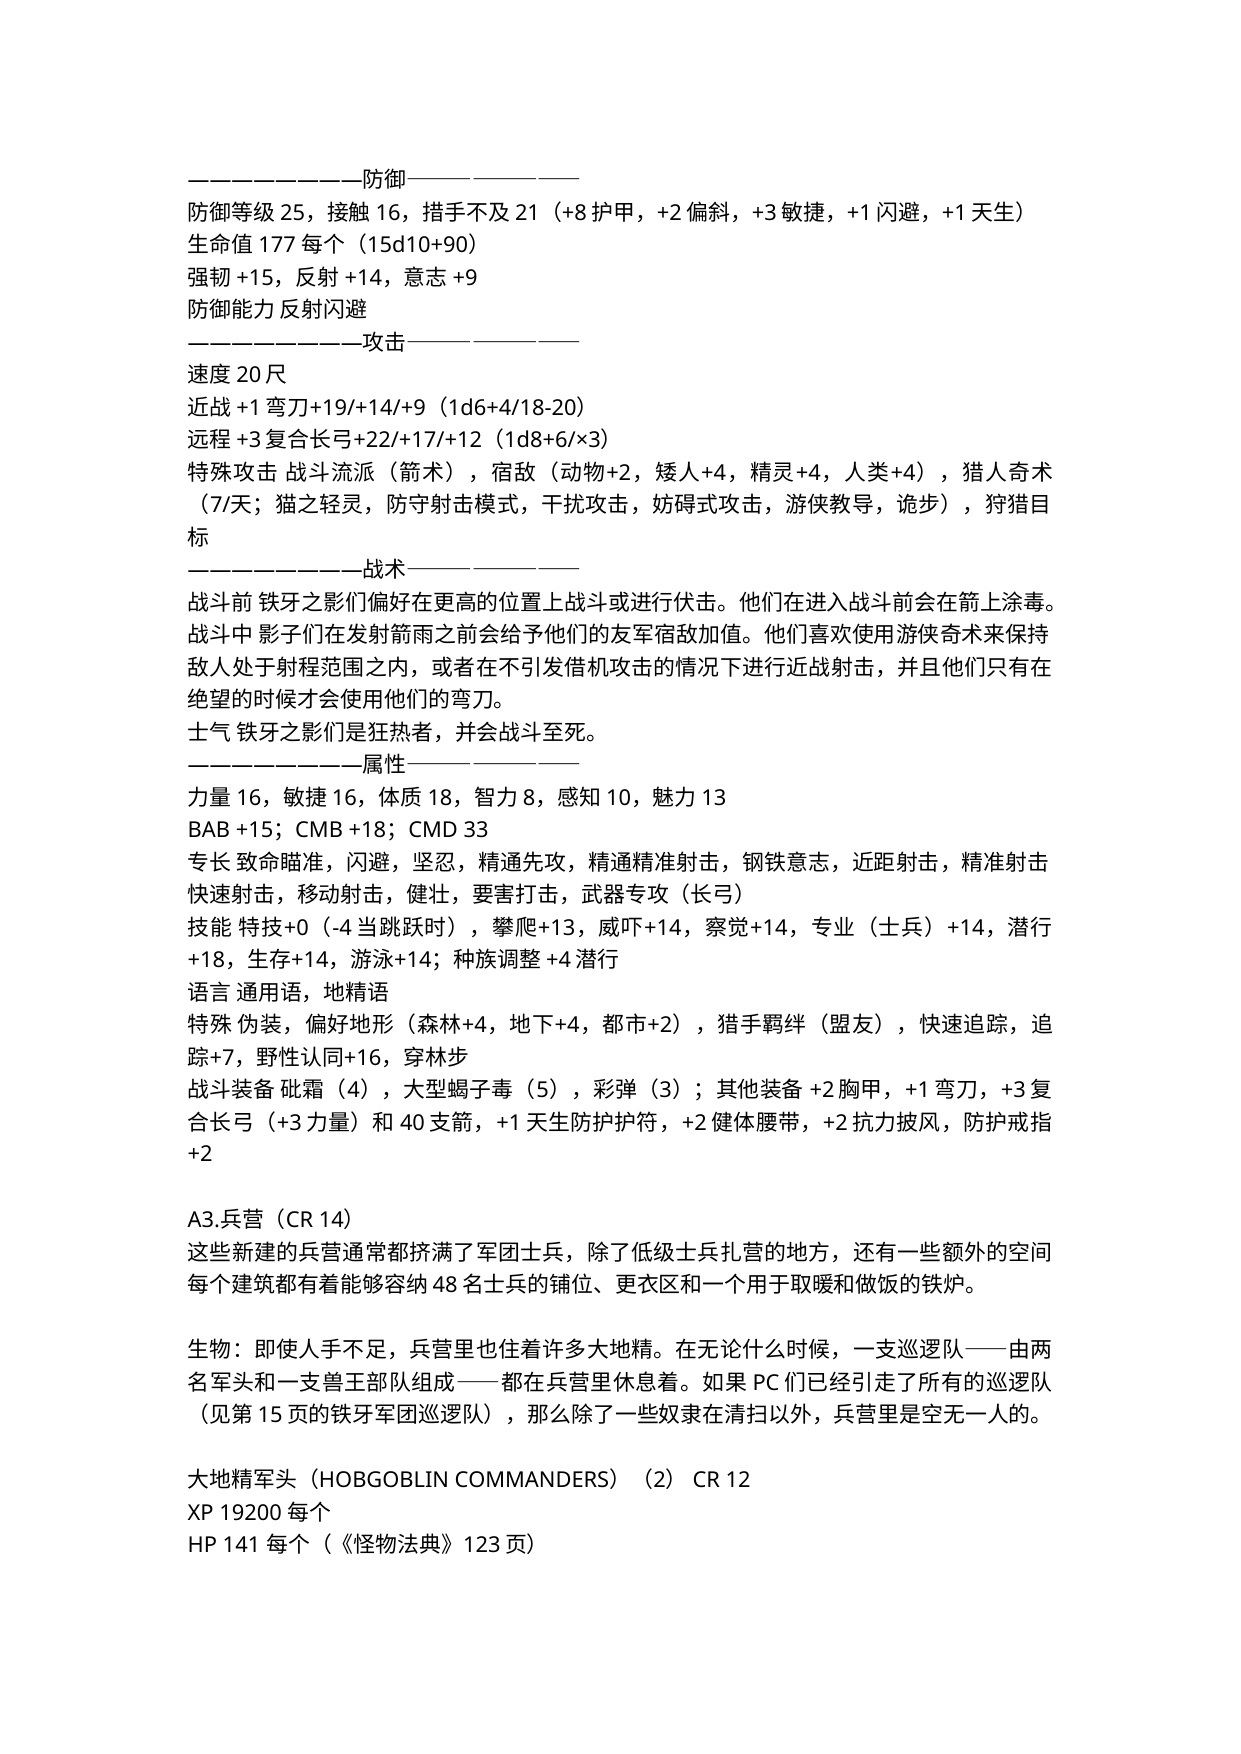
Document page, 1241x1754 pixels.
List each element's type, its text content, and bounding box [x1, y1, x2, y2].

text 强韧 +15，反射 +14，意志 +9 [187, 259, 1053, 292]
text ————————战术———————— [187, 552, 1053, 584]
text 大地精军头（HOBGOBLIN COMMANDERS）（2） CR 12 [187, 1462, 1053, 1494]
text 士气 铁牙之影们是狂热者，并会战斗至死。 [187, 714, 1053, 747]
text HP 141 每个（《怪物法典》123页） [187, 1527, 1053, 1559]
text 防御等级 25，接触 16，措手不及 21（+8护甲，+2偏斜，+3敏捷，+1闪避，+1天生） [187, 194, 1053, 227]
text 战斗装备 砒霜（4），大型蝎子毒（5），彩弹（3）；其他装备 +2胸甲，+1弯刀，+3复合长弓（+3力量）和40支箭，+1天生防护护符，+2健体腰带，+2抗力披风，防护戒指+2 [187, 1072, 1053, 1169]
text 特殊 伪装，偏好地形（森林+4，地下+4，都市+2），猎手羁绊（盟友），快速追踪，追踪+7，野性认同+16，穿林步 [187, 1007, 1053, 1072]
text 近战 +1弯刀+19/+14/+9（1d6+4/18-20） [187, 389, 1053, 422]
text ————————属性———————— [187, 747, 1053, 779]
text 专长 致命瞄准，闪避，坚忍，精通先攻，精通精准射击，钢铁意志，近距射击，精准射击，快速射击，移动射击，健壮，要害打击，武器专攻（长弓） [187, 844, 1053, 909]
text ————————防御———————— [187, 162, 1053, 194]
text 力量 16，敏捷 16，体质 18，智力 8，感知 10，魅力 13 [187, 779, 1053, 812]
text 这些新建的兵营通常都挤满了军团士兵，除了低级士兵扎营的地方，还有一些额外的空间。每个建筑都有着能够容纳48名士兵的铺位、更衣区和一个用于取暖和做饭的铁炉。 [187, 1234, 1053, 1299]
text BAB +15；CMB +18；CMD 33 [187, 812, 1053, 844]
text 远程 +3复合长弓+22/+17/+12（1d8+6/×3） [187, 422, 1053, 454]
text 生物：即使人手不足，兵营里也住着许多大地精。在无论什么时候，一支巡逻队——由两名军头和一支兽王部队组成——都在兵营里休息着。如果PC们已经引走了所有的巡逻队（见第15页的铁牙军团巡逻队），那么除了一些奴隶在清扫以外，兵营里是空无一人的。 [187, 1332, 1053, 1429]
text 战斗前 铁牙之影们偏好在更高的位置上战斗或进行伏击。他们在进入战斗前会在箭上涂毒。 [187, 584, 1053, 617]
text 特殊攻击 战斗流派（箭术），宿敌（动物+2，矮人+4，精灵+4，人类+4），猎人奇术（7/天；猫之轻灵，防守射击模式，干扰攻击，妨碍式攻击，游侠教导，诡步），狩猎目标 [187, 454, 1053, 552]
text 速度 20尺 [187, 357, 1053, 389]
text XP 19200 每个 [187, 1494, 1053, 1527]
text 防御能力 反射闪避 [187, 292, 1053, 324]
text 技能 特技+0（-4当跳跃时），攀爬+13，威吓+14，察觉+14，专业（士兵）+14，潜行+18，生存+14，游泳+14；种族调整 +4潜行 [187, 909, 1053, 974]
text 战斗中 影子们在发射箭雨之前会给予他们的友军宿敌加值。他们喜欢使用游侠奇术来保持敌人处于射程范围之内，或者在不引发借机攻击的情况下进行近战射击，并且他们只有在绝望的时候才会使用他们的弯刀。 [187, 617, 1053, 714]
text A3.兵营（CR 14） [187, 1202, 1053, 1234]
text 生命值 177 每个（15d10+90） [187, 227, 1053, 259]
text ————————攻击———————— [187, 324, 1053, 357]
text 语言 通用语，地精语 [187, 974, 1053, 1007]
